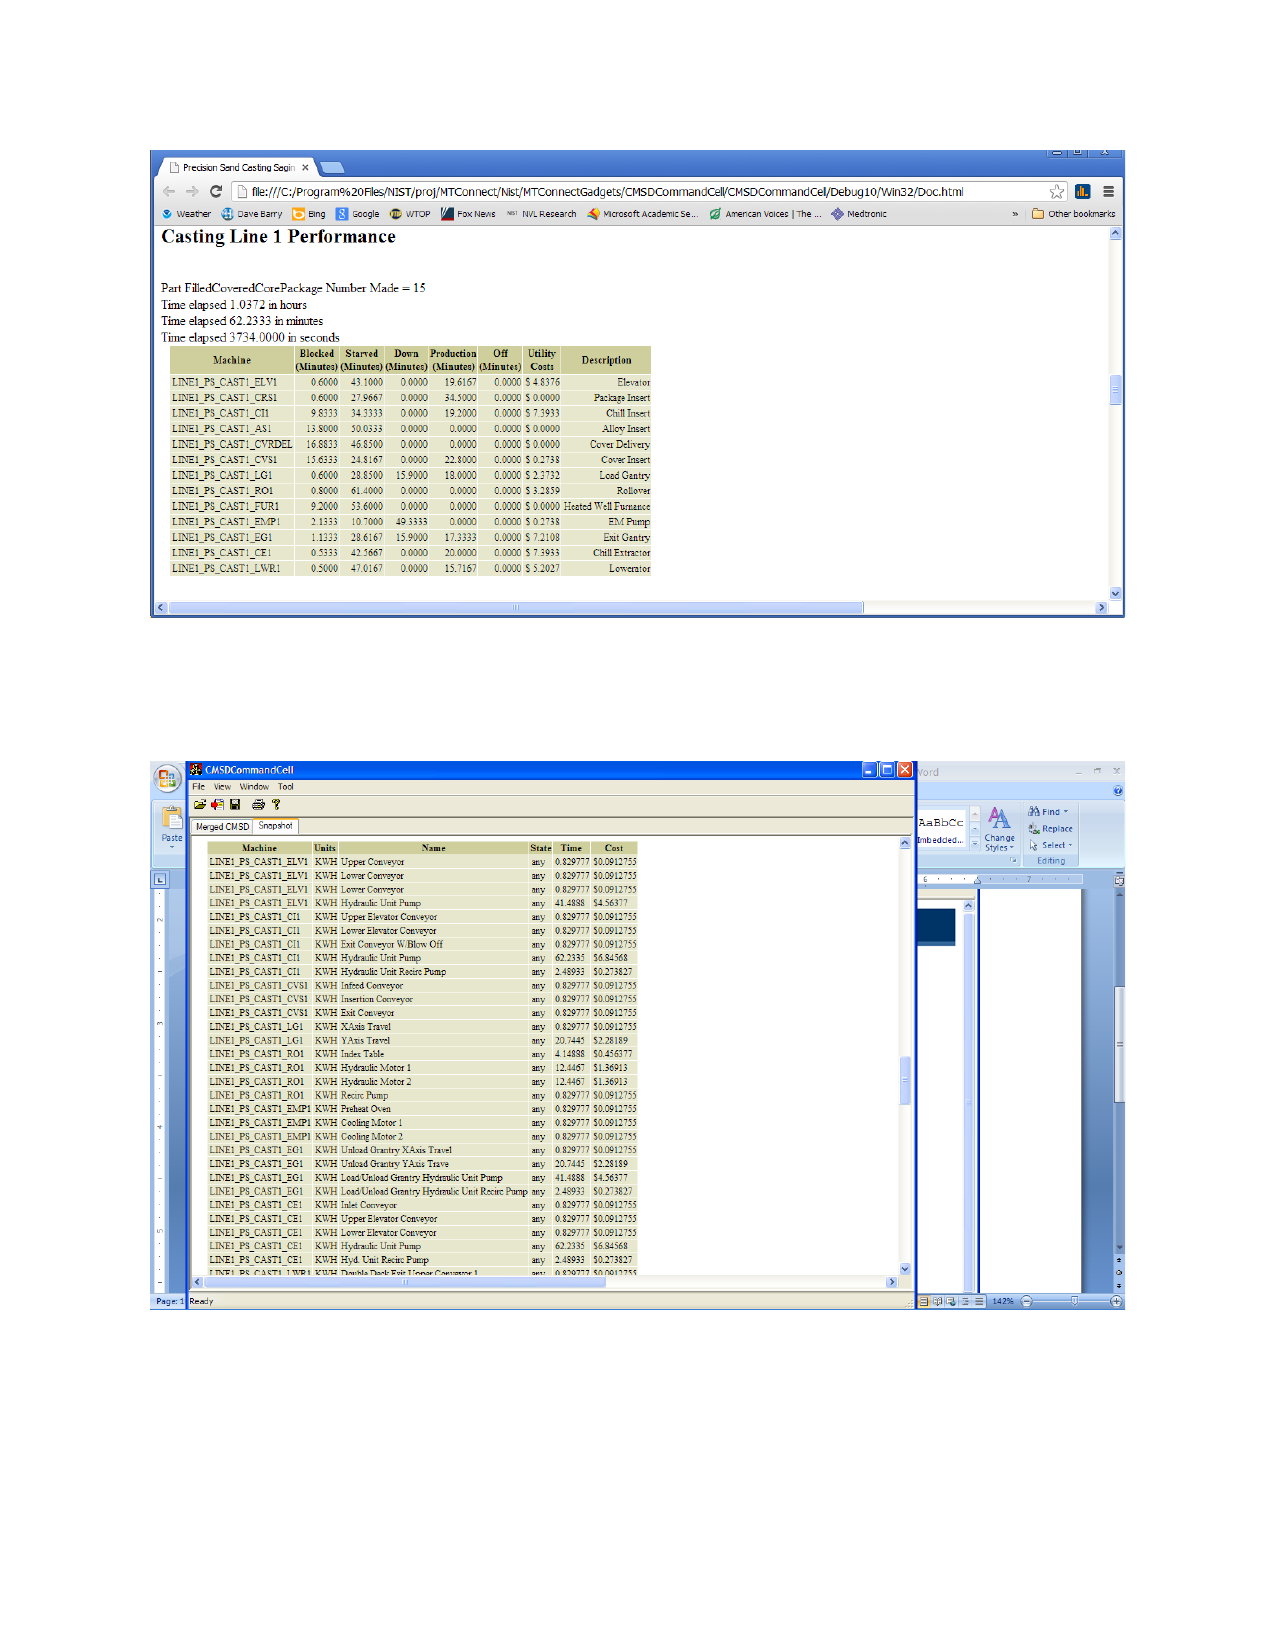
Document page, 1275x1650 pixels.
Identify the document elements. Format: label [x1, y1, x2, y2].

picture [150, 761, 1125, 1310]
picture [150, 150, 1125, 618]
